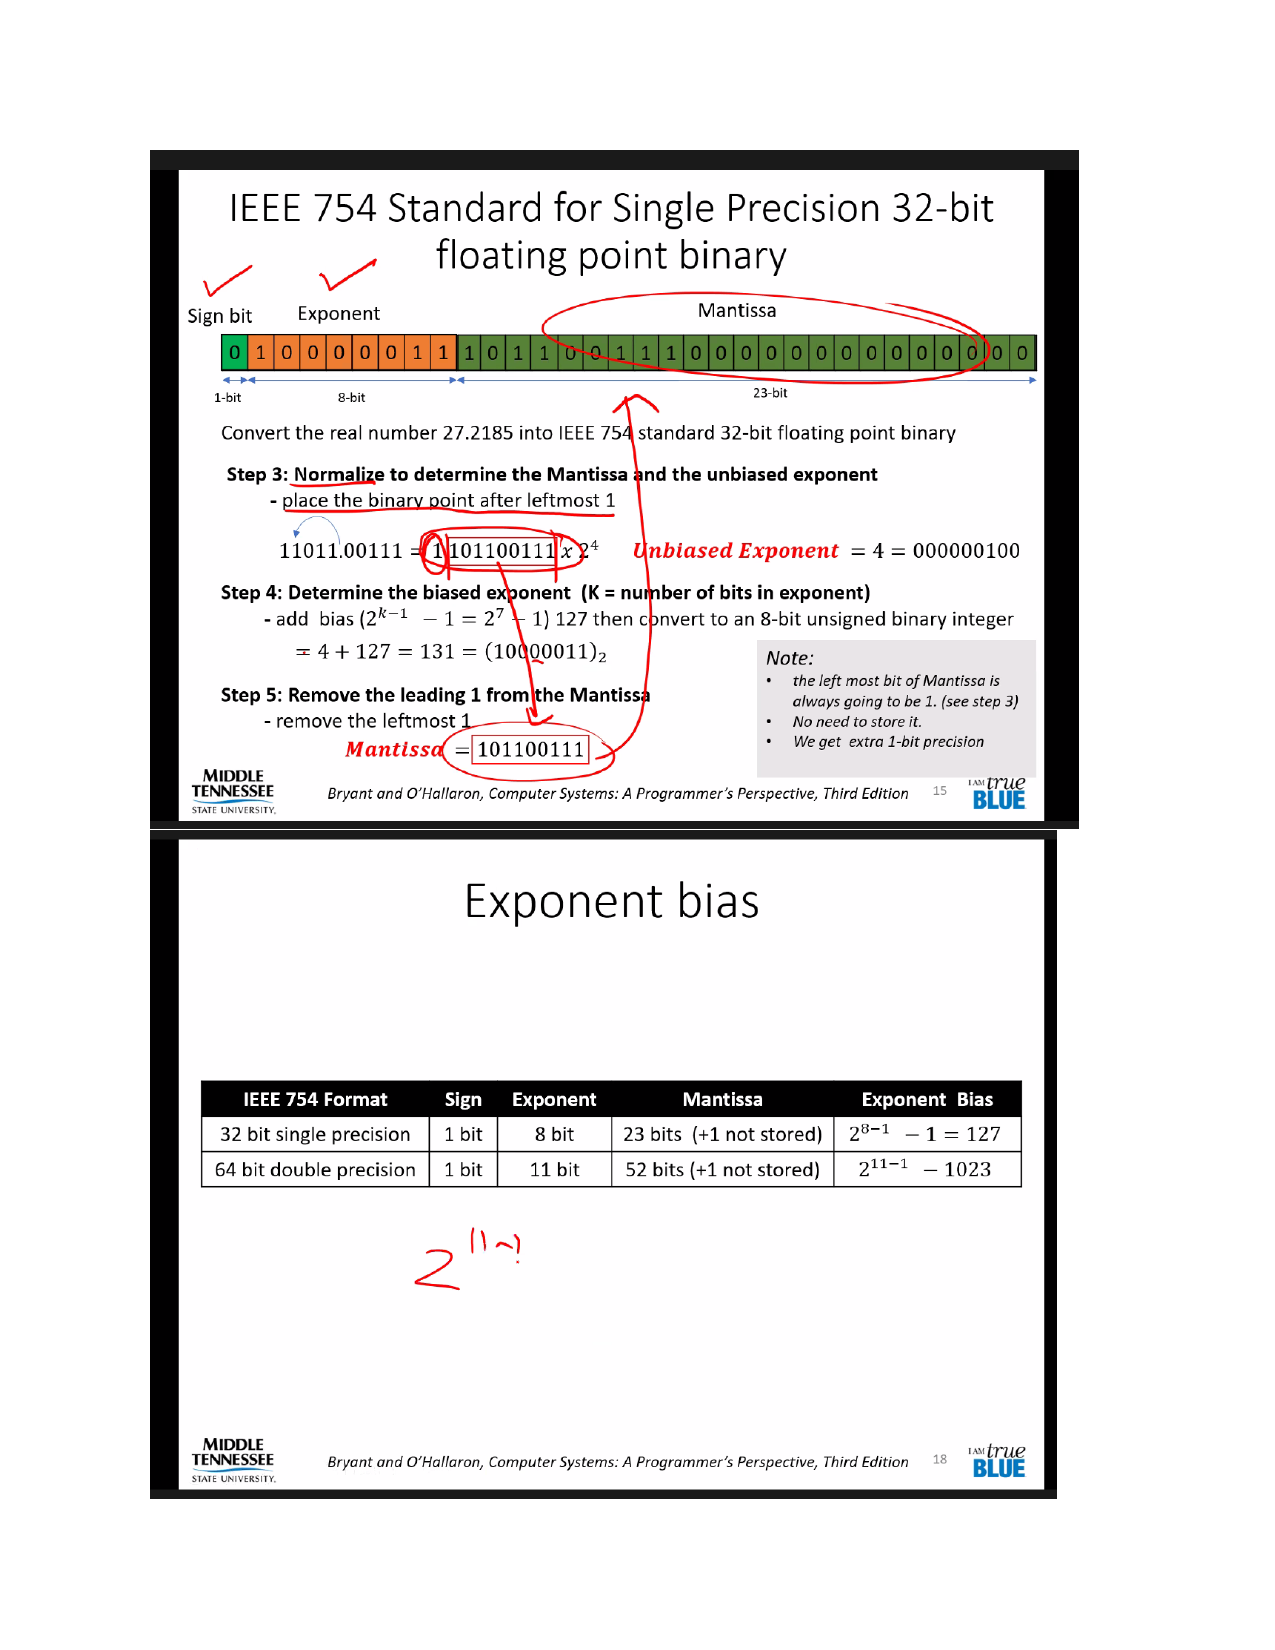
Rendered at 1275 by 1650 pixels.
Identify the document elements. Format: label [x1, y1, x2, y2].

picture [150, 150, 1124, 829]
picture [150, 830, 1124, 1499]
